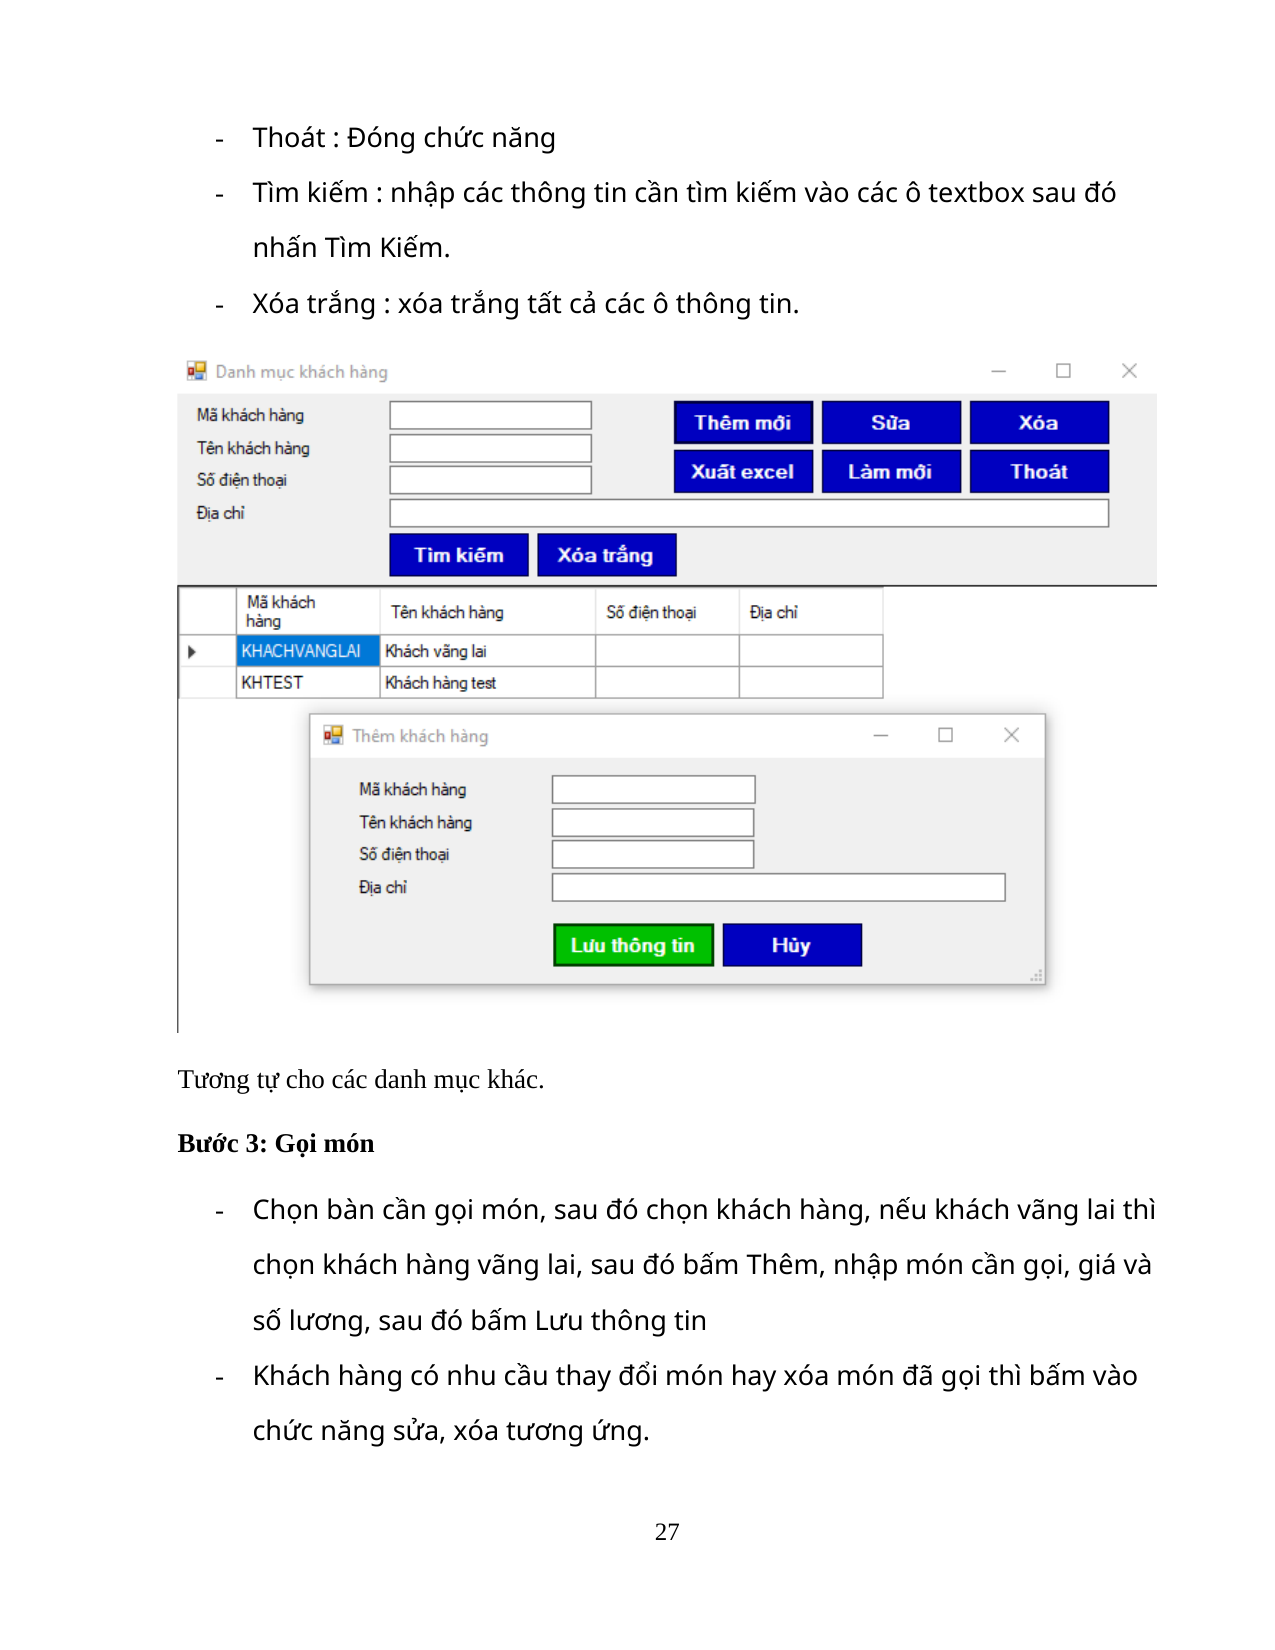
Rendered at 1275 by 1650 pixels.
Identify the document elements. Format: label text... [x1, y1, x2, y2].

list Chọn bàn cần gọi món, sau đó chọn khách hàng, nếu khách vãng lai thì chọn khách hàng vãng lai, sau đó bấm Thêm, nhập món cần gọi, giá và số lương, sau đó bấm Lưu thông tin [215, 1190, 1157, 1338]
list Khách hàng có nhu cầu thay đổi món hay xóa món đã gọi thì bấm vào chức năng sửa, xóa tương ứng. [215, 1356, 1157, 1448]
list Xóa trắng : xóa trắng tất cả các ô thông tin. [215, 284, 1157, 321]
picture [177, 356, 1157, 1033]
text Bước 3: Gọi món [177, 1127, 1157, 1158]
text Tương tự cho các danh mục khác. [177, 1064, 1157, 1095]
list Thoát : Đóng chức năng [215, 118, 1157, 155]
list Tìm kiếm : nhập các thông tin cần tìm kiếm vào các ô textbox sau đó nhấn Tìm Kiếm. [215, 173, 1157, 266]
